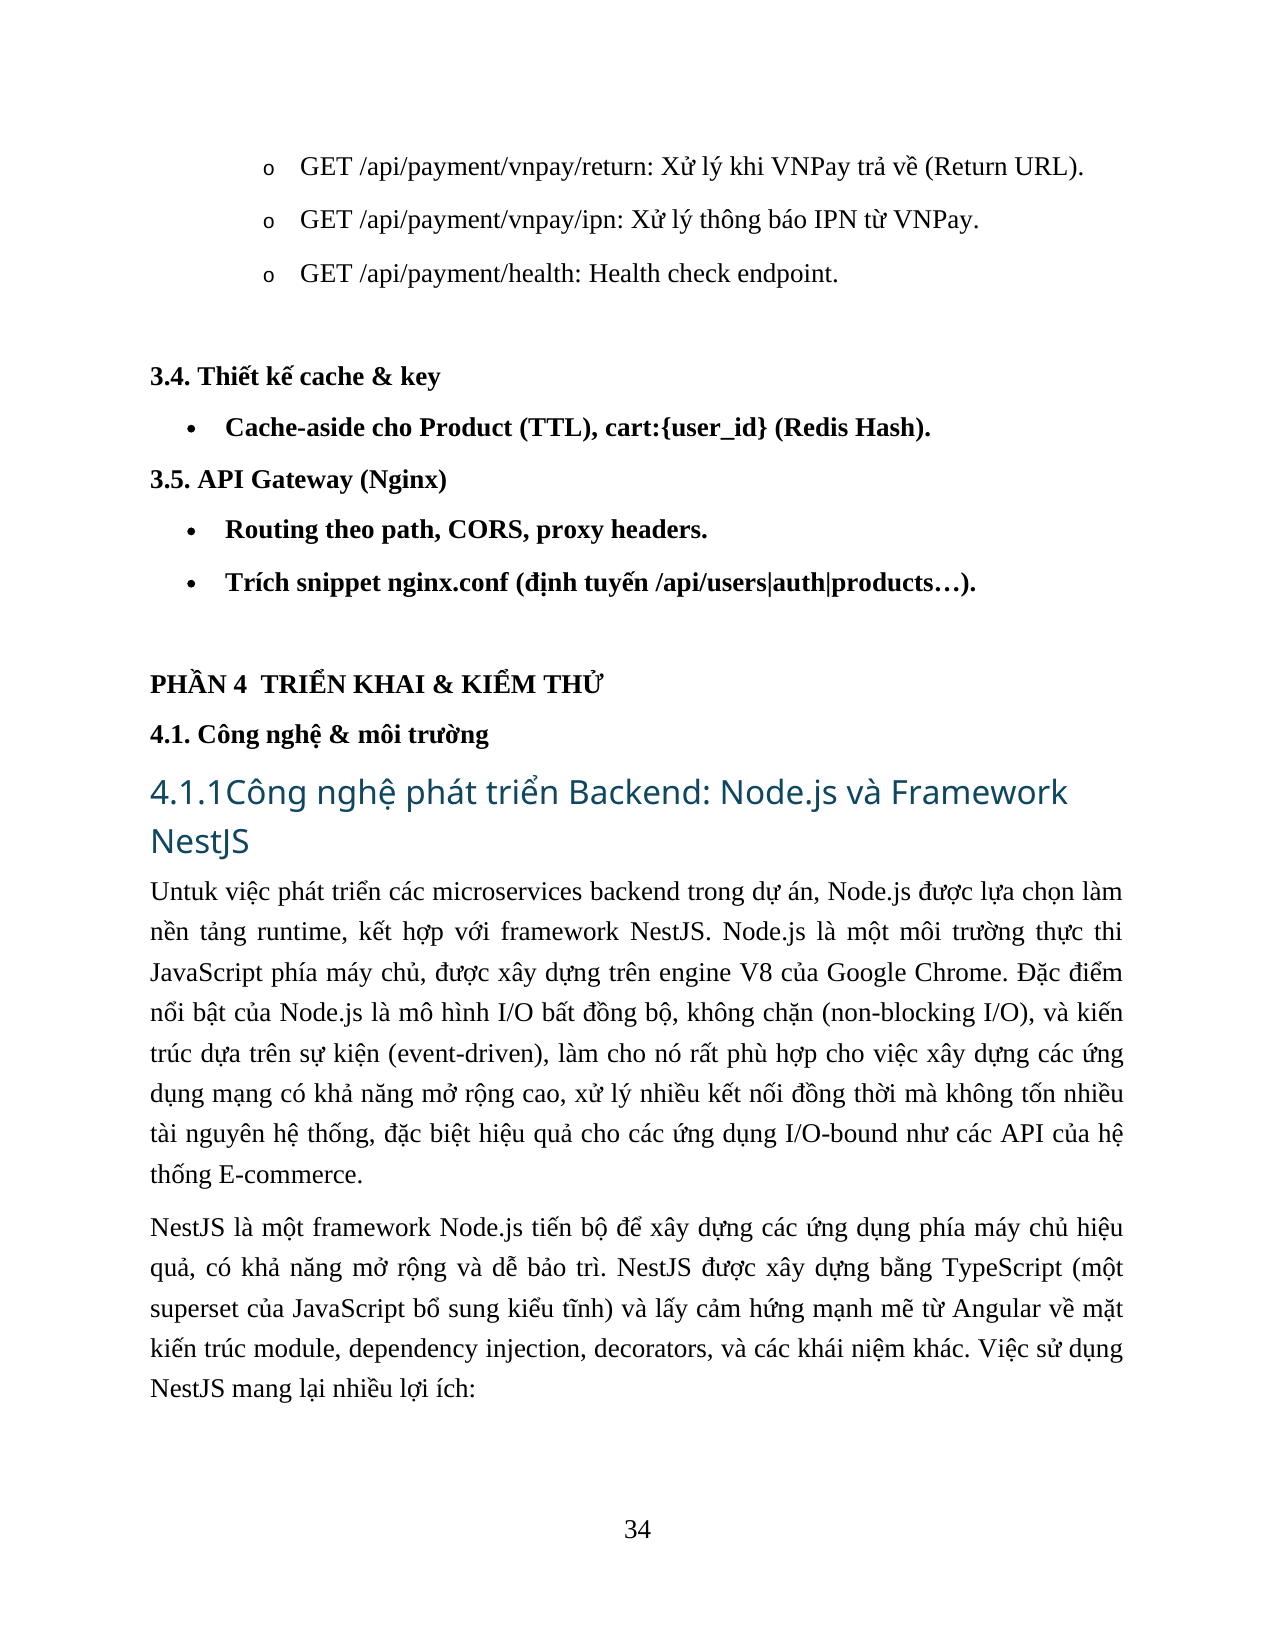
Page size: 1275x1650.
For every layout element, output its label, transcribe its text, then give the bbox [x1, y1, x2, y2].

text PHẦN 4 TRIỂN KHAI & KIỂM THỬ [150, 668, 1125, 699]
list GET /api/payment/vnpay/ipn: Xử lý thông báo IPN từ VNPay. [262, 203, 1125, 235]
text 4.1. Công nghệ & môi trường [150, 718, 1125, 750]
subtitle 4.1.1Công nghệ phát triển Backend: Node.js và Framework NestJS [150, 769, 1125, 863]
text NestJS là một framework Node.js tiến bộ để xây dựng các ứng dụng phía máy chủ hiệu quả, có khả năng mở rộng và dễ bảo trì. NestJS được xây dựng bằng TypeScript (một superset của JavaScript bổ sung kiểu tĩnh) và lấy cảm hứng mạnh mẽ từ Angular về mặt kiến trúc module, dependency injection, decorators, và các khái niệm khác. Việc sử dụng NestJS mang lại nhiều lợi ích: [150, 1211, 1125, 1404]
list GET /api/payment/health: Health check endpoint. [262, 257, 1125, 288]
text 3.5. API Gateway (Nginx) [150, 463, 1125, 494]
list Routing theo path, CORS, proxy headers. [187, 513, 1125, 544]
list GET /api/payment/vnpay/return: Xử lý khi VNPay trả về (Return URL). [262, 150, 1125, 182]
text Untuk việc phát triển các microservices backend trong dự án, Node.js được lựa chọn làm nền tảng runtime, kết hợp với framework NestJS. Node.js là một môi trường thực thi JavaScript phía máy chủ, được xây dựng trên engine V8 của Google Chrome. Đặc điểm nổi bật của Node.js là mô hình I/O bất đồng bộ, không chặn (non-blocking I/O), và kiến trúc dựa trên sự kiện (event-driven), làm cho nó rất phù hợp cho việc xây dựng các ứng dụng mạng có khả năng mở rộng cao, xử lý nhiều kết nối đồng thời mà không tốn nhiều tài nguyên hệ thống, đặc biệt hiệu quả cho các ứng dụng I/O-bound như các API của hệ thống E-commerce. [150, 875, 1125, 1189]
list Cache-aside cho Product (TTL), cart:{user_id} (Redis Hash). [187, 411, 1125, 442]
text 3.4. Thiết kế cache & key [150, 361, 1125, 392]
list Trích snippet nginx.conf (định tuyến /api/users|auth|products…). [187, 566, 1125, 597]
